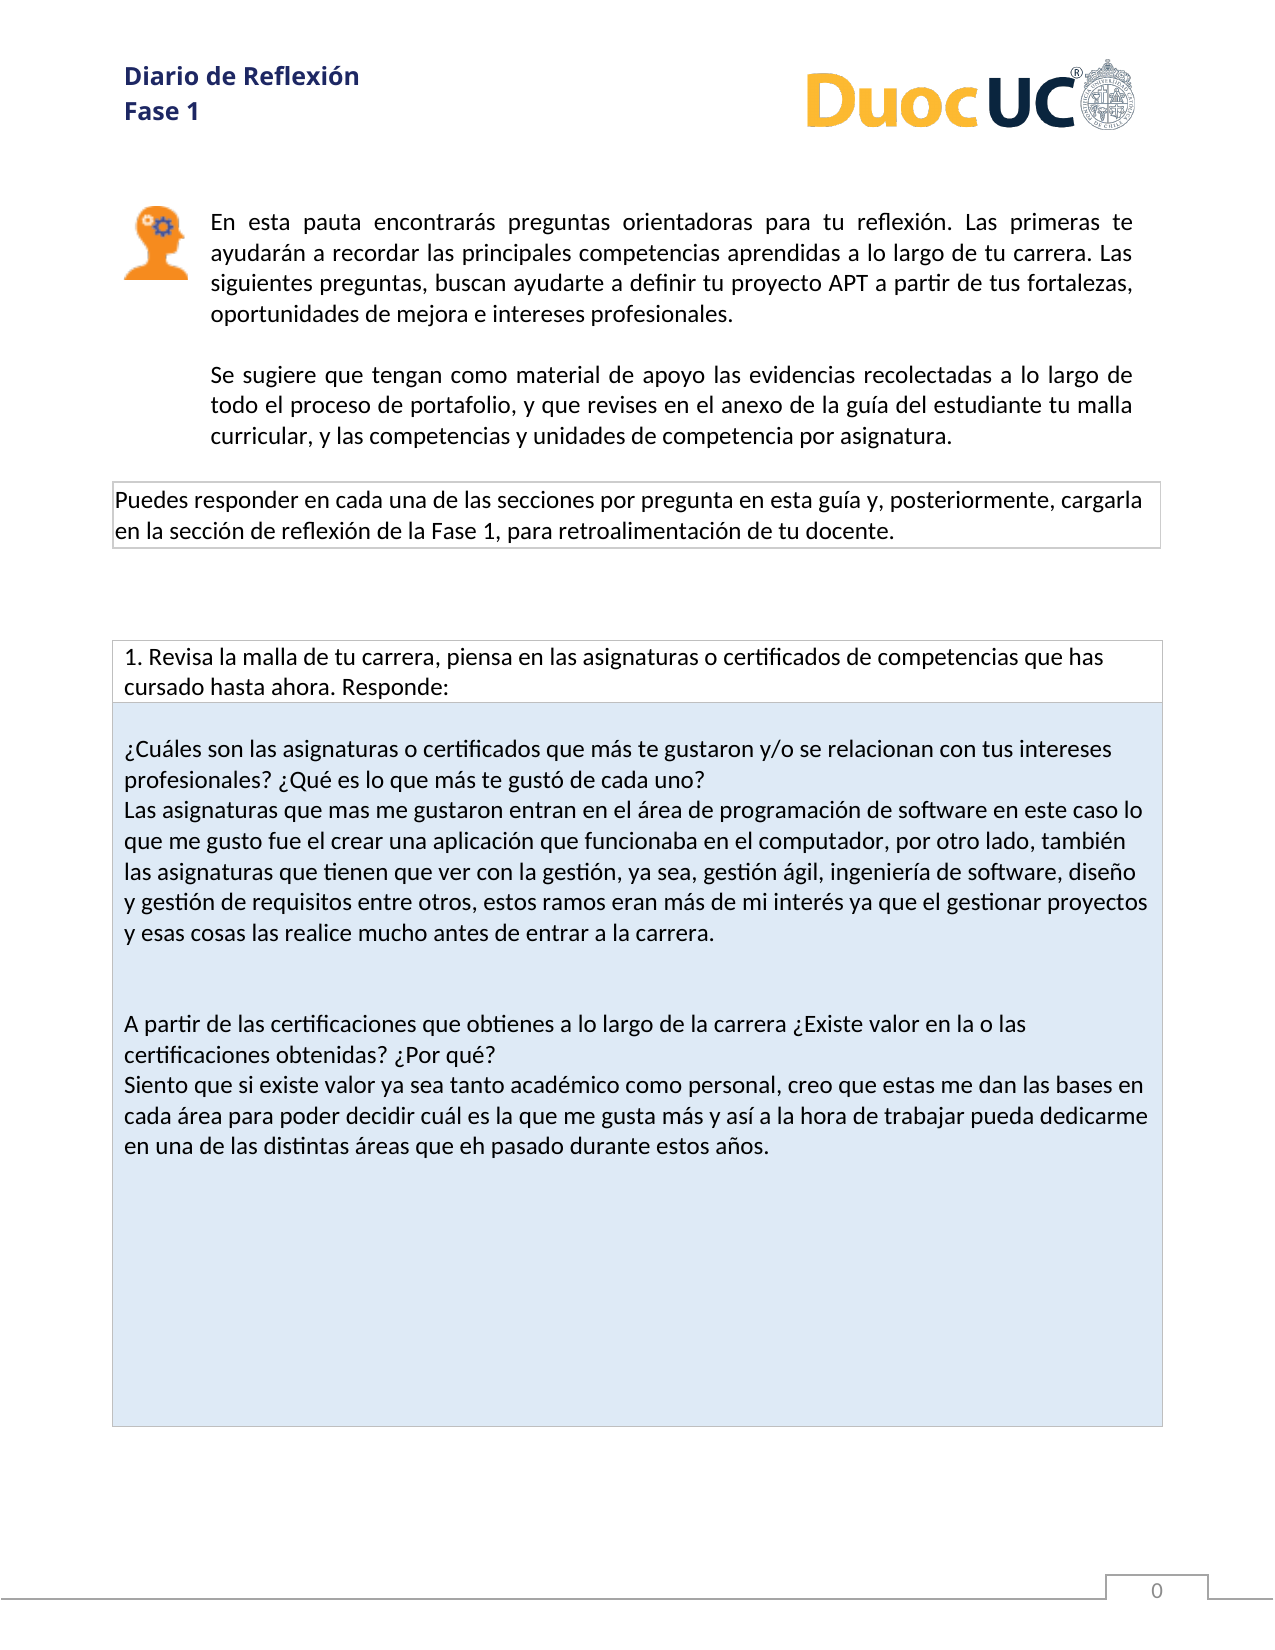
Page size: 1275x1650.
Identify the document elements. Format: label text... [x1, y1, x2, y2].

picture [807, 59, 1135, 130]
table_header 1. Revisa la malla de tu carrera, piensa en las asignaturas o certificados de competencias que has cursado hasta ahora. Responde: [113, 641, 1162, 702]
table_header Puedes responder en cada una de las secciones por pregunta en esta guía y, posteriormente, cargarla en la sección de reflexión de la Fase 1, para retroalimentación de tu docente. [114, 483, 1160, 547]
table_header [112, 207, 199, 451]
table_header En esta pauta encontrarás preguntas orientadoras para tu reflexión. Las primeras te ayudarán a recordar las principales competencias aprendidas a lo largo de tu carrera. Las siguientes preguntas, buscan ayudarte a definir tu proyecto APT a partir de tus fortalezas, oportunidades de mejora e intereses profesionales. Se sugiere que tengan como material de apoyo las evidencias recolectadas a lo largo de todo el proceso de portafolio, y que revises en el anexo de la guía del estudiante tu malla curricular, y las competencias y unidades de competencia por asignatura. [199, 207, 1146, 451]
table_cell ¿Cuáles son las asignaturas o certificados que más te gustaron y/o se relacionan con tus intereses profesionales? ¿Qué es lo que más te gustó de cada uno? Las asignaturas que mas me gustaron entran en el área de programación de software en este caso lo que me gusto fue el crear una aplicación que funcionaba en el computador, por otro lado, también las asignaturas que tienen que ver con la gestión, ya sea, gestión ágil, ingeniería de software, diseño y gestión de requisitos entre otros, estos ramos eran más de mi interés ya que el gestionar proyectos y esas cosas las realice mucho antes de entrar a la carrera. A partir de las certificaciones que obtienes a lo largo de la carrera ¿Existe valor en la o las certificaciones obtenidas? ¿Por qué? Siento que si existe valor ya sea tanto académico como personal, creo que estas me dan las bases en cada área para poder decidir cuál es la que me gusta más y así a la hora de trabajar pueda dedicarme en una de las distintas áreas que eh pasado durante estos años. [113, 703, 1162, 1426]
